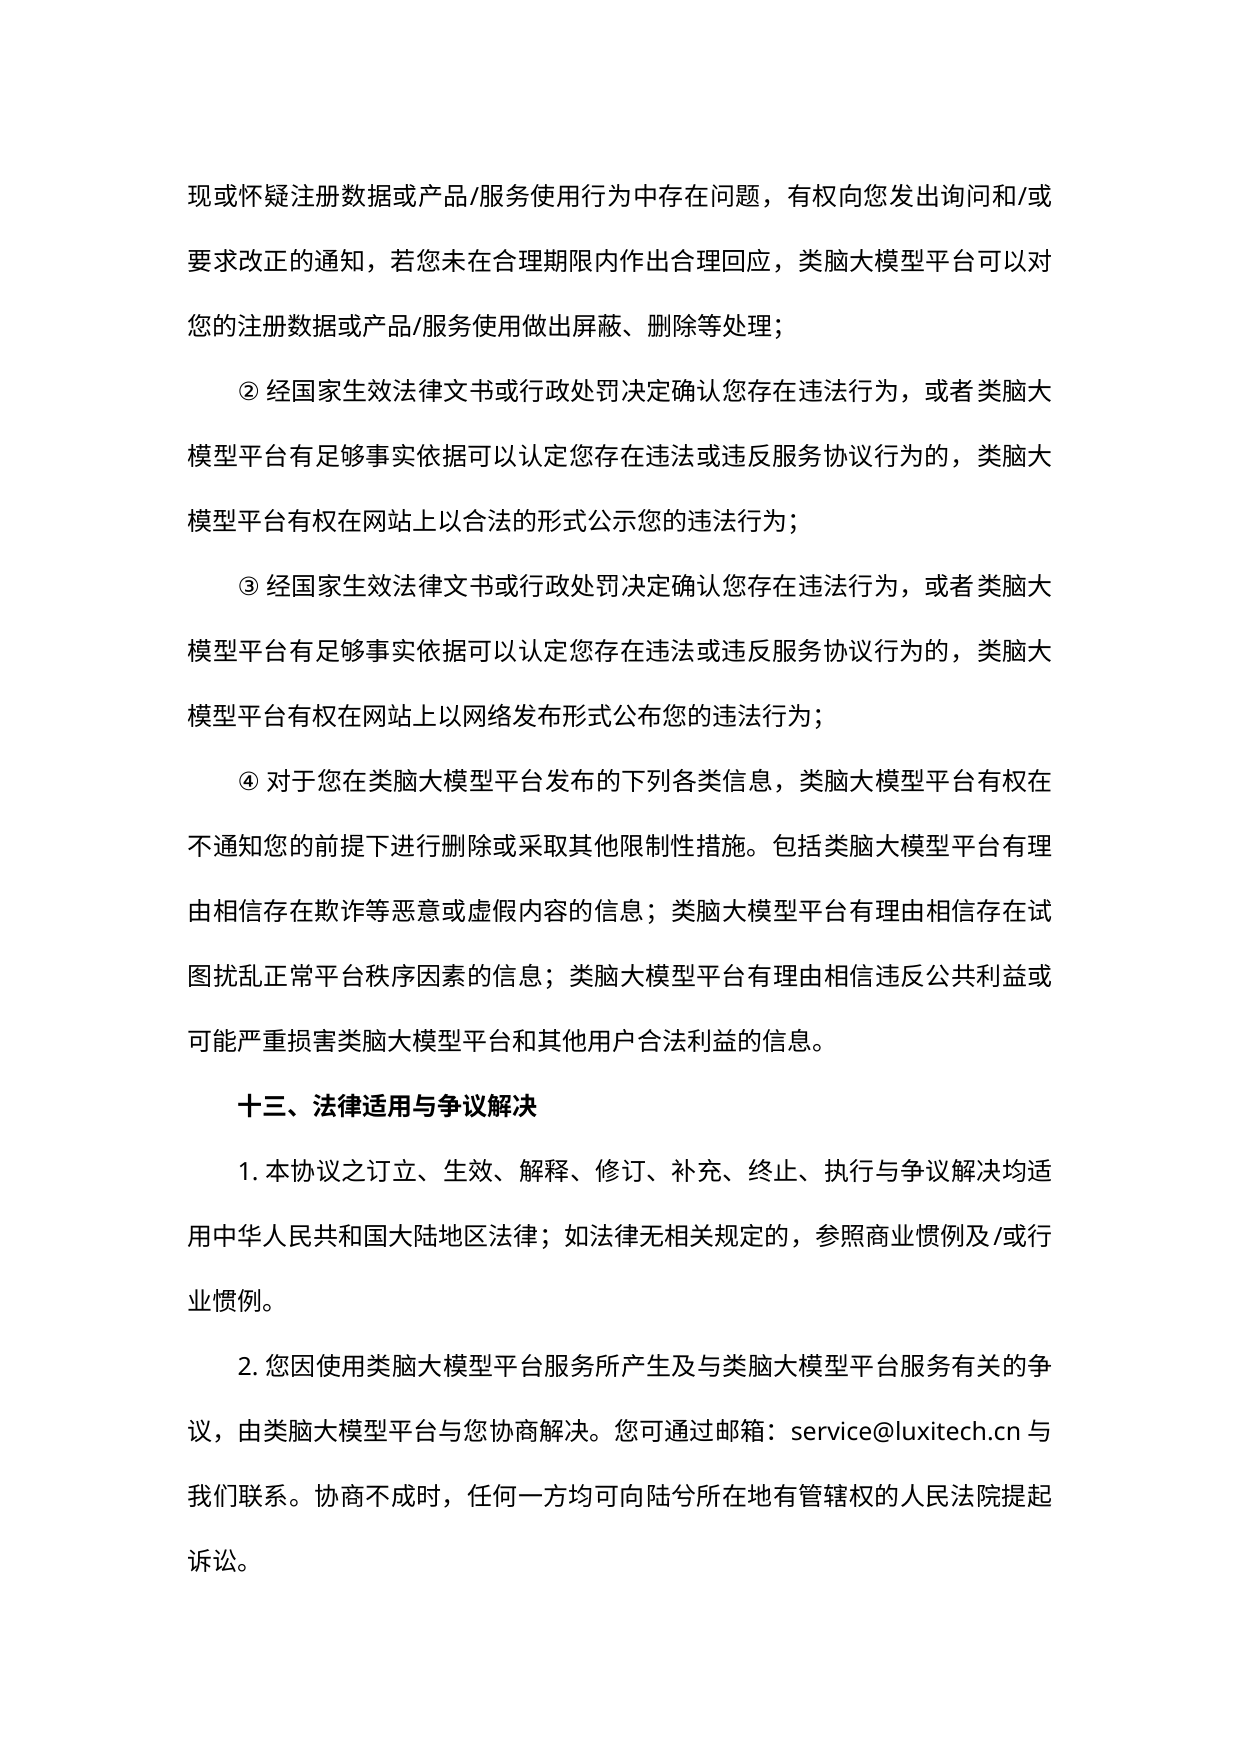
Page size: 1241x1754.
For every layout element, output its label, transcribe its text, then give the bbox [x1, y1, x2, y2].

text 十三、法律适用与争议解决 [187, 1072, 1053, 1137]
text 1. 本协议之订立、生效、解释、修订、补充、终止、执行与争议解决均适用中华人民共和国大陆地区法律；如法律无相关规定的，参照商业惯例及/或行业惯例。 [187, 1137, 1053, 1332]
text ③ 经国家生效法律文书或行政处罚决定确认您存在违法行为，或者类脑大模型平台有足够事实依据可以认定您存在违法或违反服务协议行为的，类脑大模型平台有权在网站上以网络发布形式公布您的违法行为； [187, 552, 1053, 747]
text ② 经国家生效法律文书或行政处罚决定确认您存在违法行为，或者类脑大模型平台有足够事实依据可以认定您存在违法或违反服务协议行为的，类脑大模型平台有权在网站上以合法的形式公示您的违法行为； [187, 357, 1053, 552]
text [187, 162, 1053, 357]
text 2. 您因使用类脑大模型平台服务所产生及与类脑大模型平台服务有关的争议，由类脑大模型平台与您协商解决。您可通过邮箱：service@luxitech.cn 与我们联系。协商不成时，任何一方均可向陆兮所在地有管辖权的人民法院提起诉讼。 [187, 1332, 1053, 1592]
text ④ 对于您在类脑大模型平台发布的下列各类信息，类脑大模型平台有权在不通知您的前提下进行删除或采取其他限制性措施。包括类脑大模型平台有理由相信存在欺诈等恶意或虚假内容的信息；类脑大模型平台有理由相信存在试图扰乱正常平台秩序因素的信息；类脑大模型平台有理由相信违反公共利益或可能严重损害类脑大模型平台和其他用户合法利益的信息。 [187, 747, 1053, 1072]
